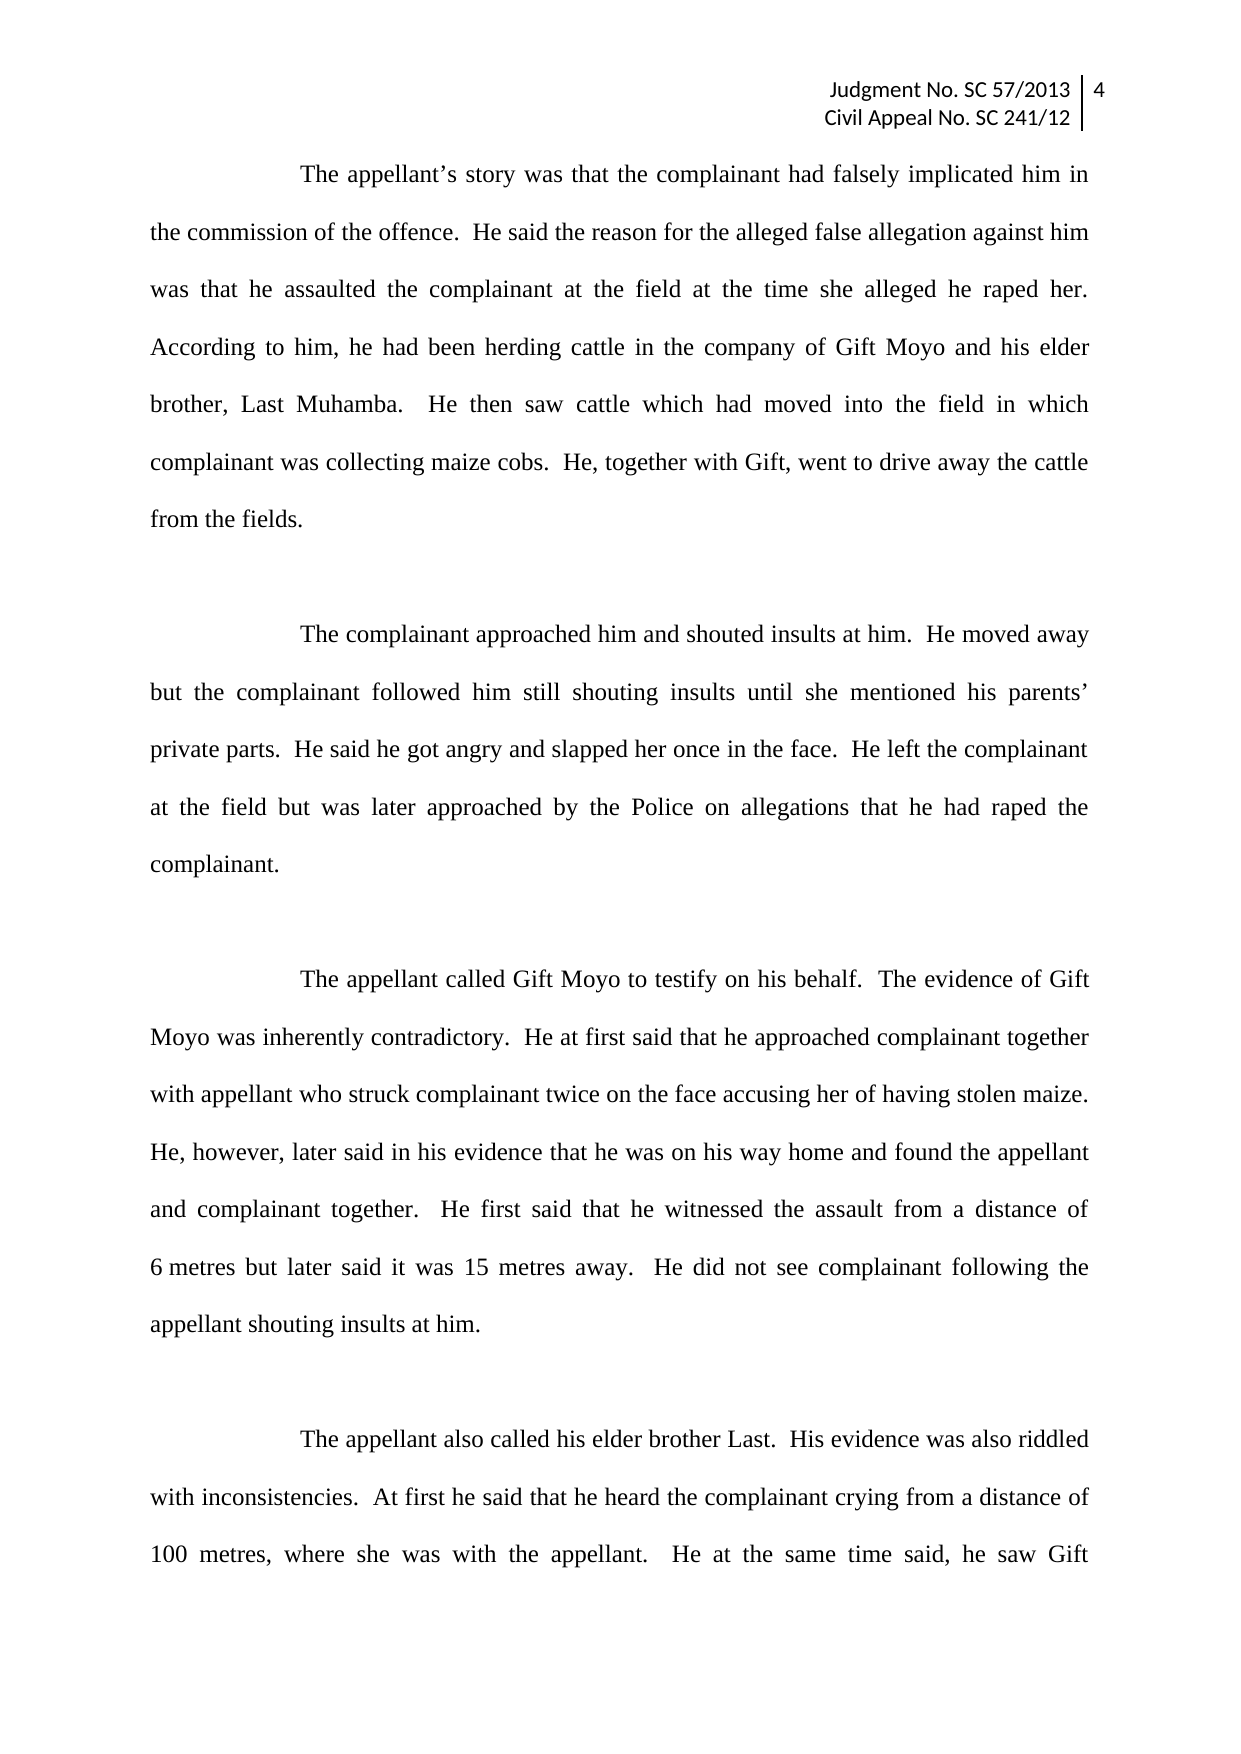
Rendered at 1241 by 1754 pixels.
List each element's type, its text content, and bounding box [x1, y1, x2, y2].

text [150, 1424, 1090, 1568]
text The appellant’s story was that the complainant had falsely implicated him in the commission of the offence. He said the reason for the alleged false allegation against him was that he assaulted the complainant at the field at the time she alleged he raped her. According to him, he had been herding cattle in the company of Gift Moyo and his elder brother, Last Muhamba. He then saw cattle which had moved into the field in which complainant was collecting maize cobs. He, together with Gift, went to drive away the cattle from the fields. [150, 159, 1090, 533]
text The appellant called Gift Moyo to testify on his behalf. The evidence of Gift Moyo was inherently contradictory. He at first said that he approached complainant together with appellant who struck complainant twice on the face accusing her of having stolen maize. He, however, later said in his evidence that he was on his way home and found the appellant and complainant together. He first said that he witnessed the assault from a distance of 6 metres but later said it was 15 metres away. He did not see complainant following the appellant shouting insults at him. [150, 964, 1090, 1338]
text The complainant approached him and shouted insults at him. He moved away but the complainant followed him still shouting insults until she mentioned his parents’ private parts. He said he got angry and slapped her once in the face. He left the complainant at the field but was later approached by the Police on allegations that he had raped the complainant. [150, 619, 1090, 878]
